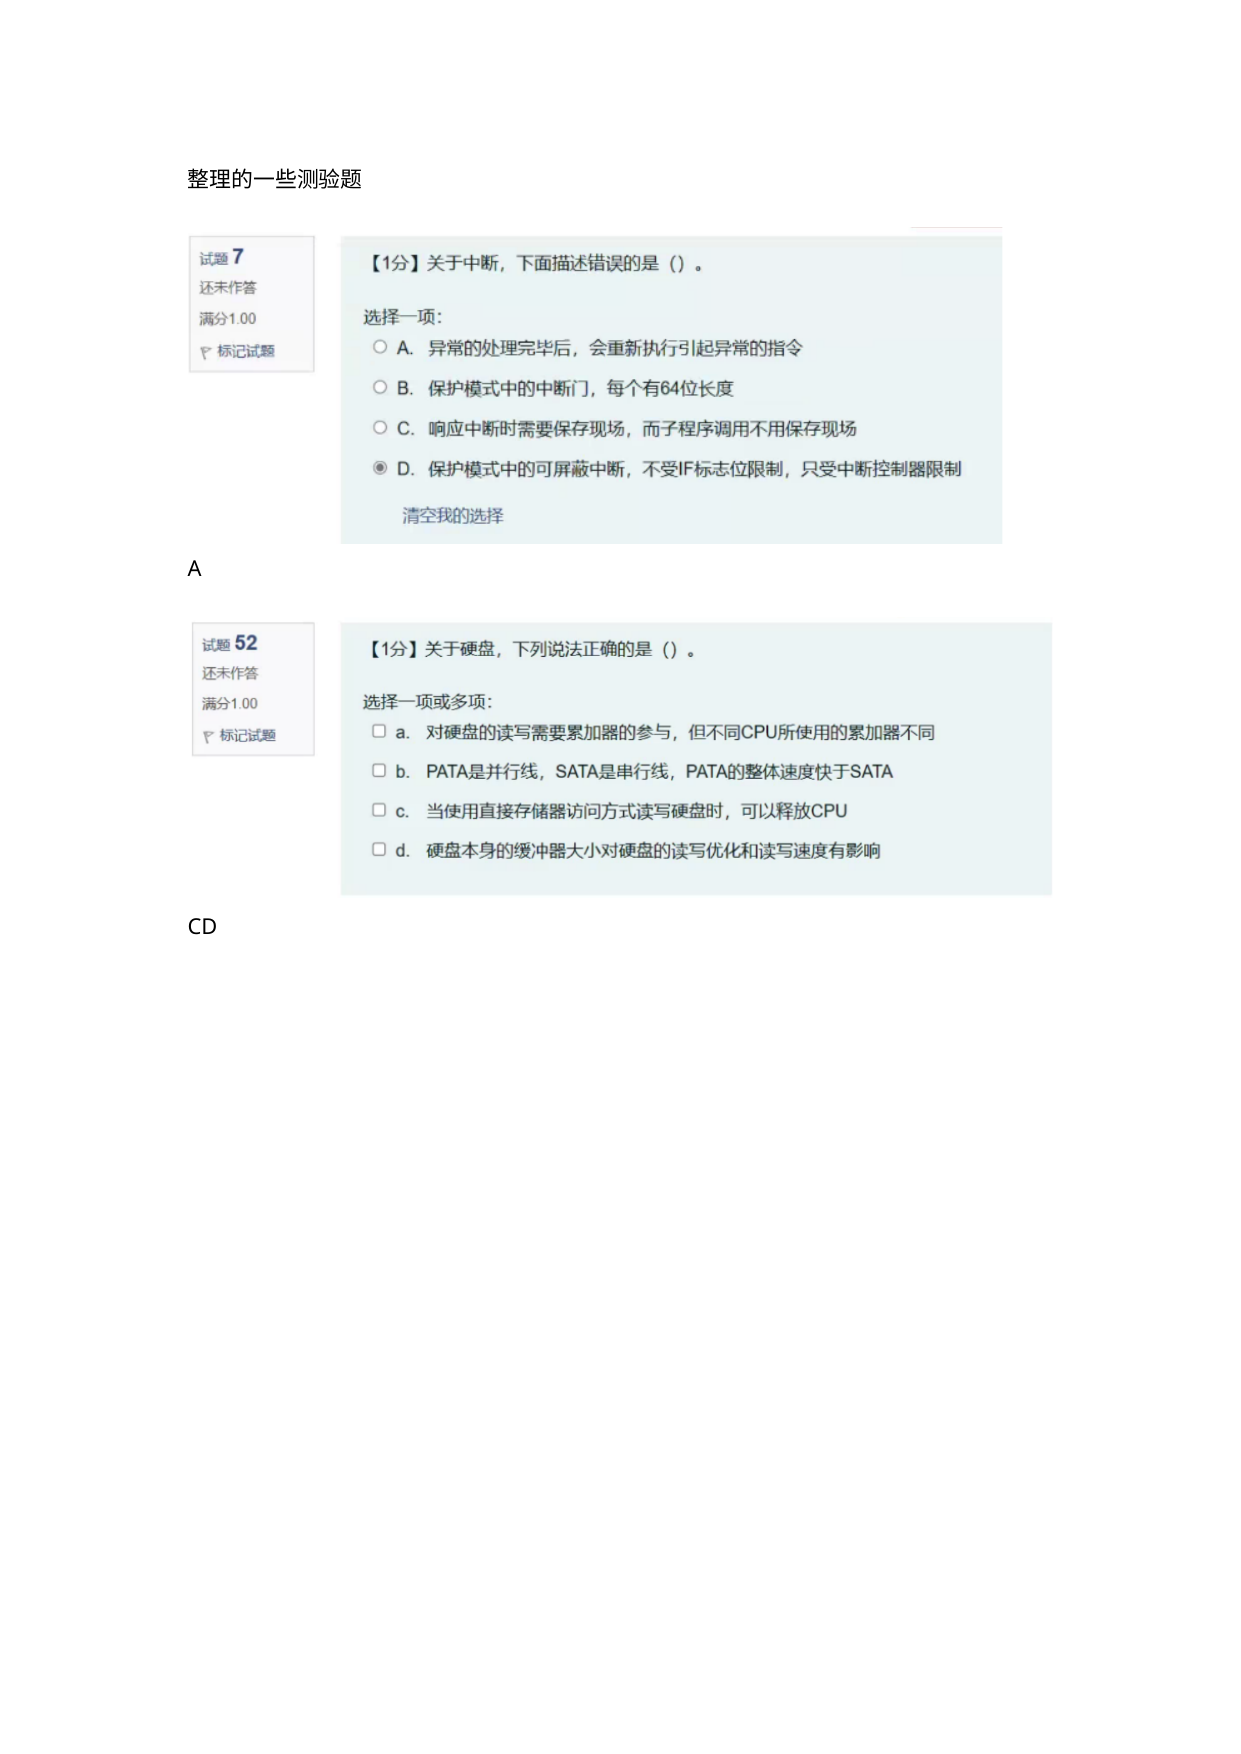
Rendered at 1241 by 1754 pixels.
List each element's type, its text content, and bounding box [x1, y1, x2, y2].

text CD [187, 909, 1053, 942]
text 整理的一些测验题 [187, 162, 1053, 194]
picture [187, 617, 1053, 907]
text A [187, 552, 1053, 584]
picture [187, 227, 1003, 544]
